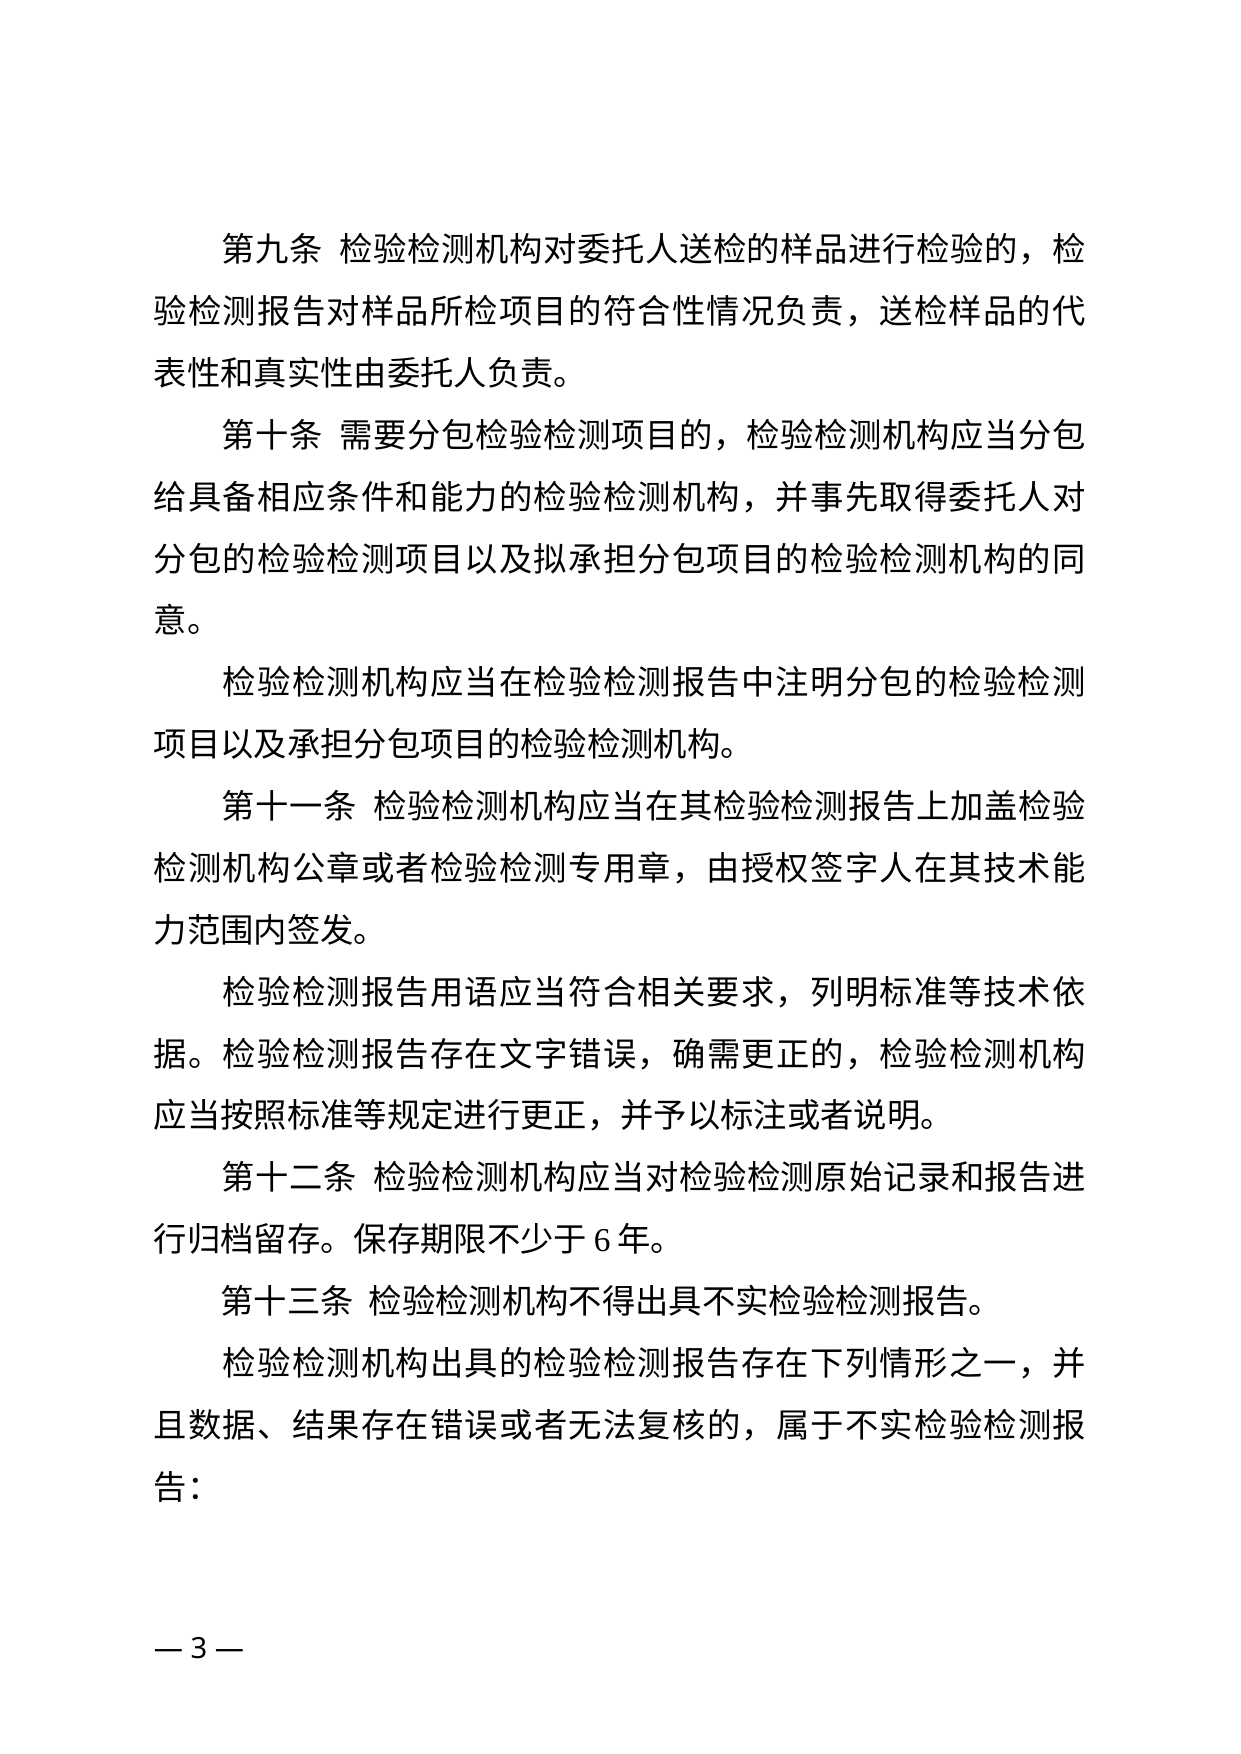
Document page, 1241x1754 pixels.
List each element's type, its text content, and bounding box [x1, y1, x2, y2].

text 第十二条 检验检测机构应当对检验检测原始记录和报告进行归档留存。保存期限不少于6年。 [153, 1140, 1087, 1264]
text 第十条 需要分包检验检测项目的，检验检测机构应当分包给具备相应条件和能力的检验检测机构，并事先取得委托人对分包的检验检测项目以及拟承担分包项目的检验检测机构的同意。 [153, 398, 1087, 645]
text 第十三条 检验检测机构不得出具不实检验检测报告。 [153, 1264, 1087, 1326]
text 检验检测机构出具的检验检测报告存在下列情形之一，并且数据、结果存在错误或者无法复核的，属于不实检验检测报告： [153, 1326, 1087, 1512]
text 第九条 检验检测机构对委托人送检的样品进行检验的，检验检测报告对样品所检项目的符合性情况负责，送检样品的代表性和真实性由委托人负责。 [153, 212, 1087, 398]
text 检验检测机构应当在检验检测报告中注明分包的检验检测项目以及承担分包项目的检验检测机构。 [153, 645, 1087, 769]
text 第十一条 检验检测机构应当在其检验检测报告上加盖检验检测机构公章或者检验检测专用章，由授权签字人在其技术能力范围内签发。 [153, 769, 1087, 955]
text 检验检测报告用语应当符合相关要求，列明标准等技术依据。检验检测报告存在文字错误，确需更正的，检验检测机构应当按照标准等规定进行更正，并予以标注或者说明。 [153, 955, 1087, 1140]
